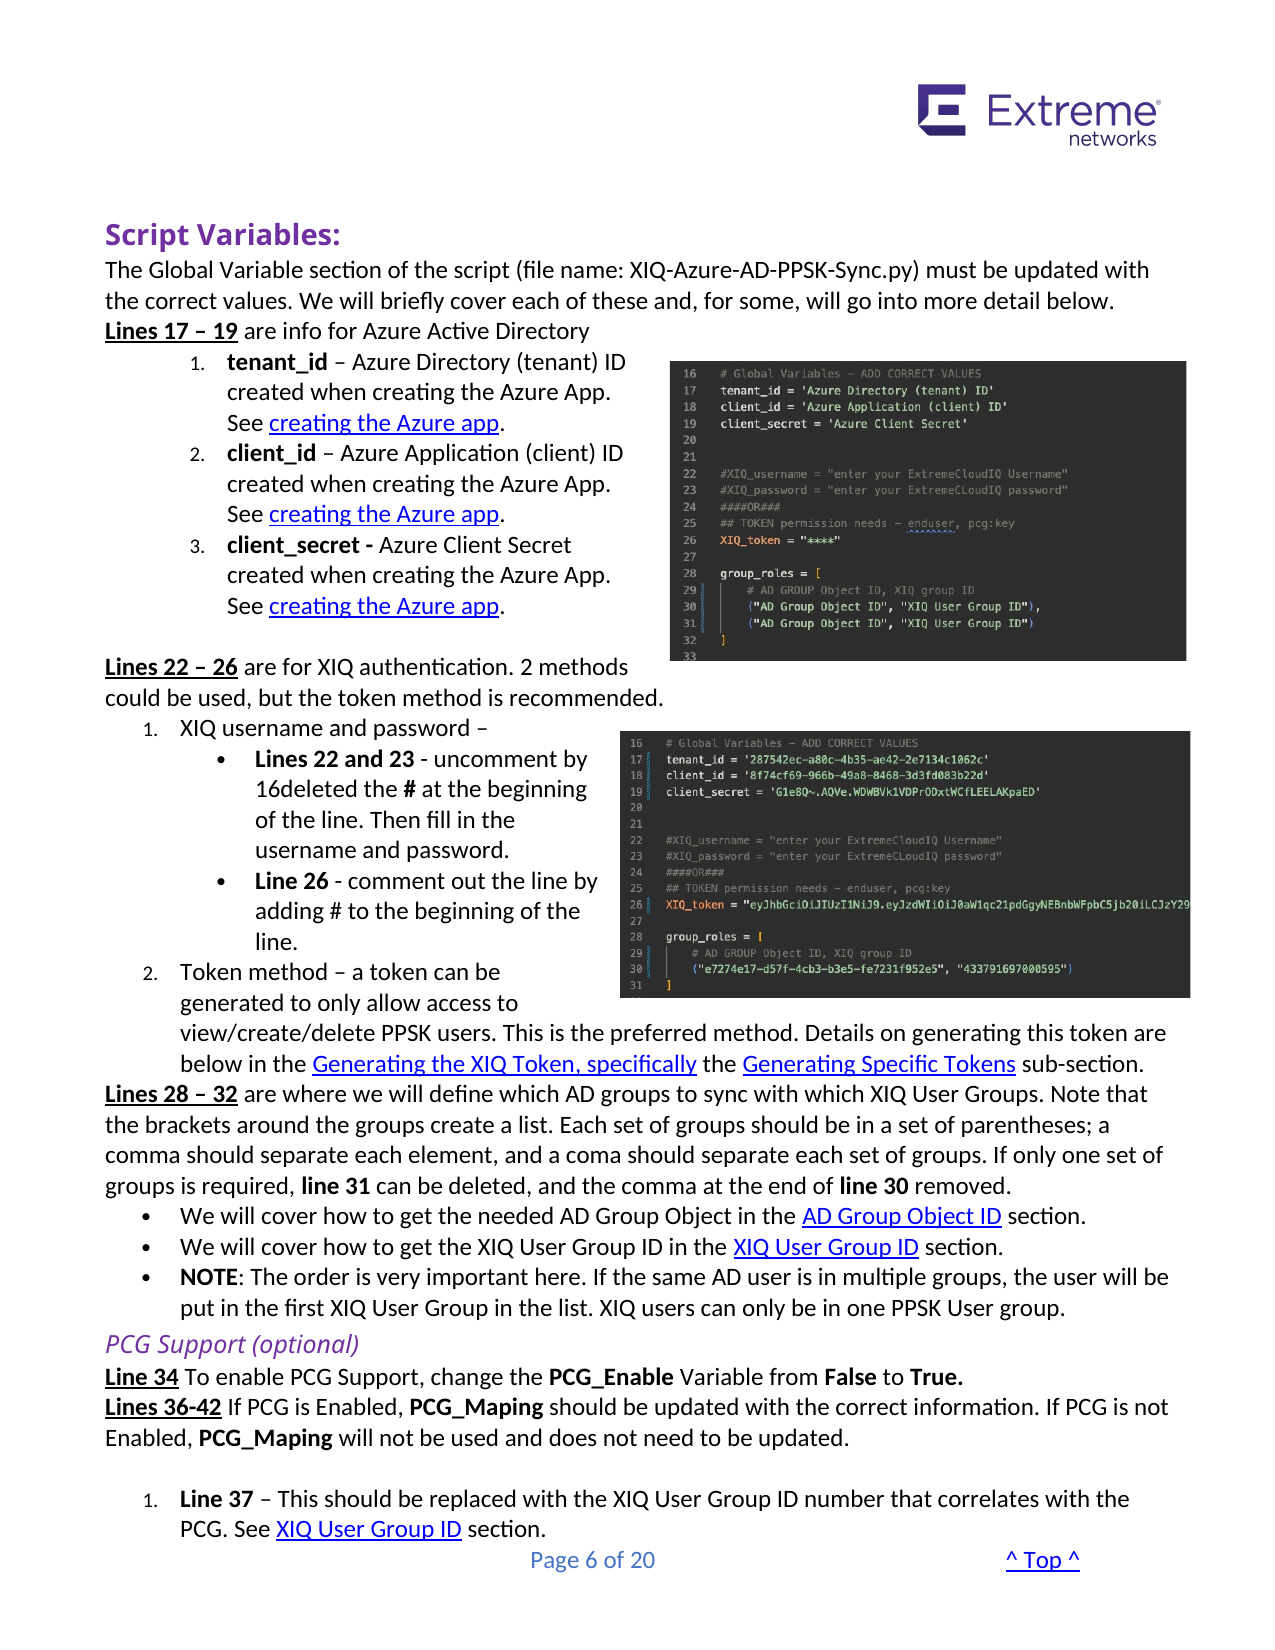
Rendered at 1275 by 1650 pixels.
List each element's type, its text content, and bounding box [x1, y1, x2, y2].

list Line 37 – This should be replaced with the XIQ User Group ID number that correlates with the PCG. See XIQ User Group ID section. [142, 1483, 1170, 1544]
text Lines 22 – 26 are for XIQ authentication. 2 methods could be used, but the token method is recommended. [105, 651, 1170, 712]
list Lines 22 and 23 - uncomment by 16deleted the # at the beginning of the line. Then fill in the username and password. [217, 743, 620, 865]
list Line 26 - comment out the line by adding # to the beginning of the line. [217, 865, 620, 956]
list Token method – a token can be generated to only allow access to view/create/delete PPSK users. This is the preferred method. Details on generating this token are below in the Generating the XIQ Token, specifically the Generating Specific Tokens sub-section. [142, 956, 1170, 1078]
text Lines 36-42 If PCG is Enabled, PCG_Maping should be updated with the correct information. If PCG is not Enabled, PCG_Maping will not be used and does not need to be updated. [105, 1391, 1170, 1452]
picture [620, 731, 1190, 998]
list tenant_id – Azure Directory (tenant) ID created when creating the Azure App. See creating the Azure app. [189, 346, 1170, 437]
list We will cover how to get the needed AD Group Object in the AD Group Object ID section. [142, 1201, 1170, 1231]
picture [908, 75, 1170, 156]
list NOTE: The order is very important here. If the same AD user is in multiple groups, the user will be put in the first XIQ User Group in the list. XIQ users can only be in one PPSK User group. [142, 1262, 1170, 1323]
text Lines 28 – 32 are where we will define which AD groups to sync with which XIQ User Groups. Note that the brackets around the groups create a list. Each set of groups should be in a set of parentheses; a comma should separate each element, and a coma should separate each set of groups. If only one set of groups is required, line 31 can be deleted, and the comma at the end of line 30 removed. [105, 1078, 1170, 1201]
list client_secret - Azure Client Secret created when creating the Azure App. See creating the Azure app. [189, 529, 669, 621]
list client_id – Azure Application (client) ID created when creating the Azure App. See creating the Azure app. [189, 437, 669, 529]
picture [669, 361, 1187, 661]
list XIQ username and password – [142, 712, 1170, 743]
list We will cover how to get the XIQ User Group ID in the XIQ User Group ID section. [142, 1231, 1170, 1262]
subtitle PCG Support (optional) [105, 1327, 1170, 1361]
text Lines 17 – 19 are info for Azure Active Directory [105, 315, 1170, 346]
subtitle Script Variables: [105, 215, 1170, 254]
text Line 34 To enable PCG Support, change the PCG_Enable Variable from False to True. [105, 1361, 1170, 1391]
